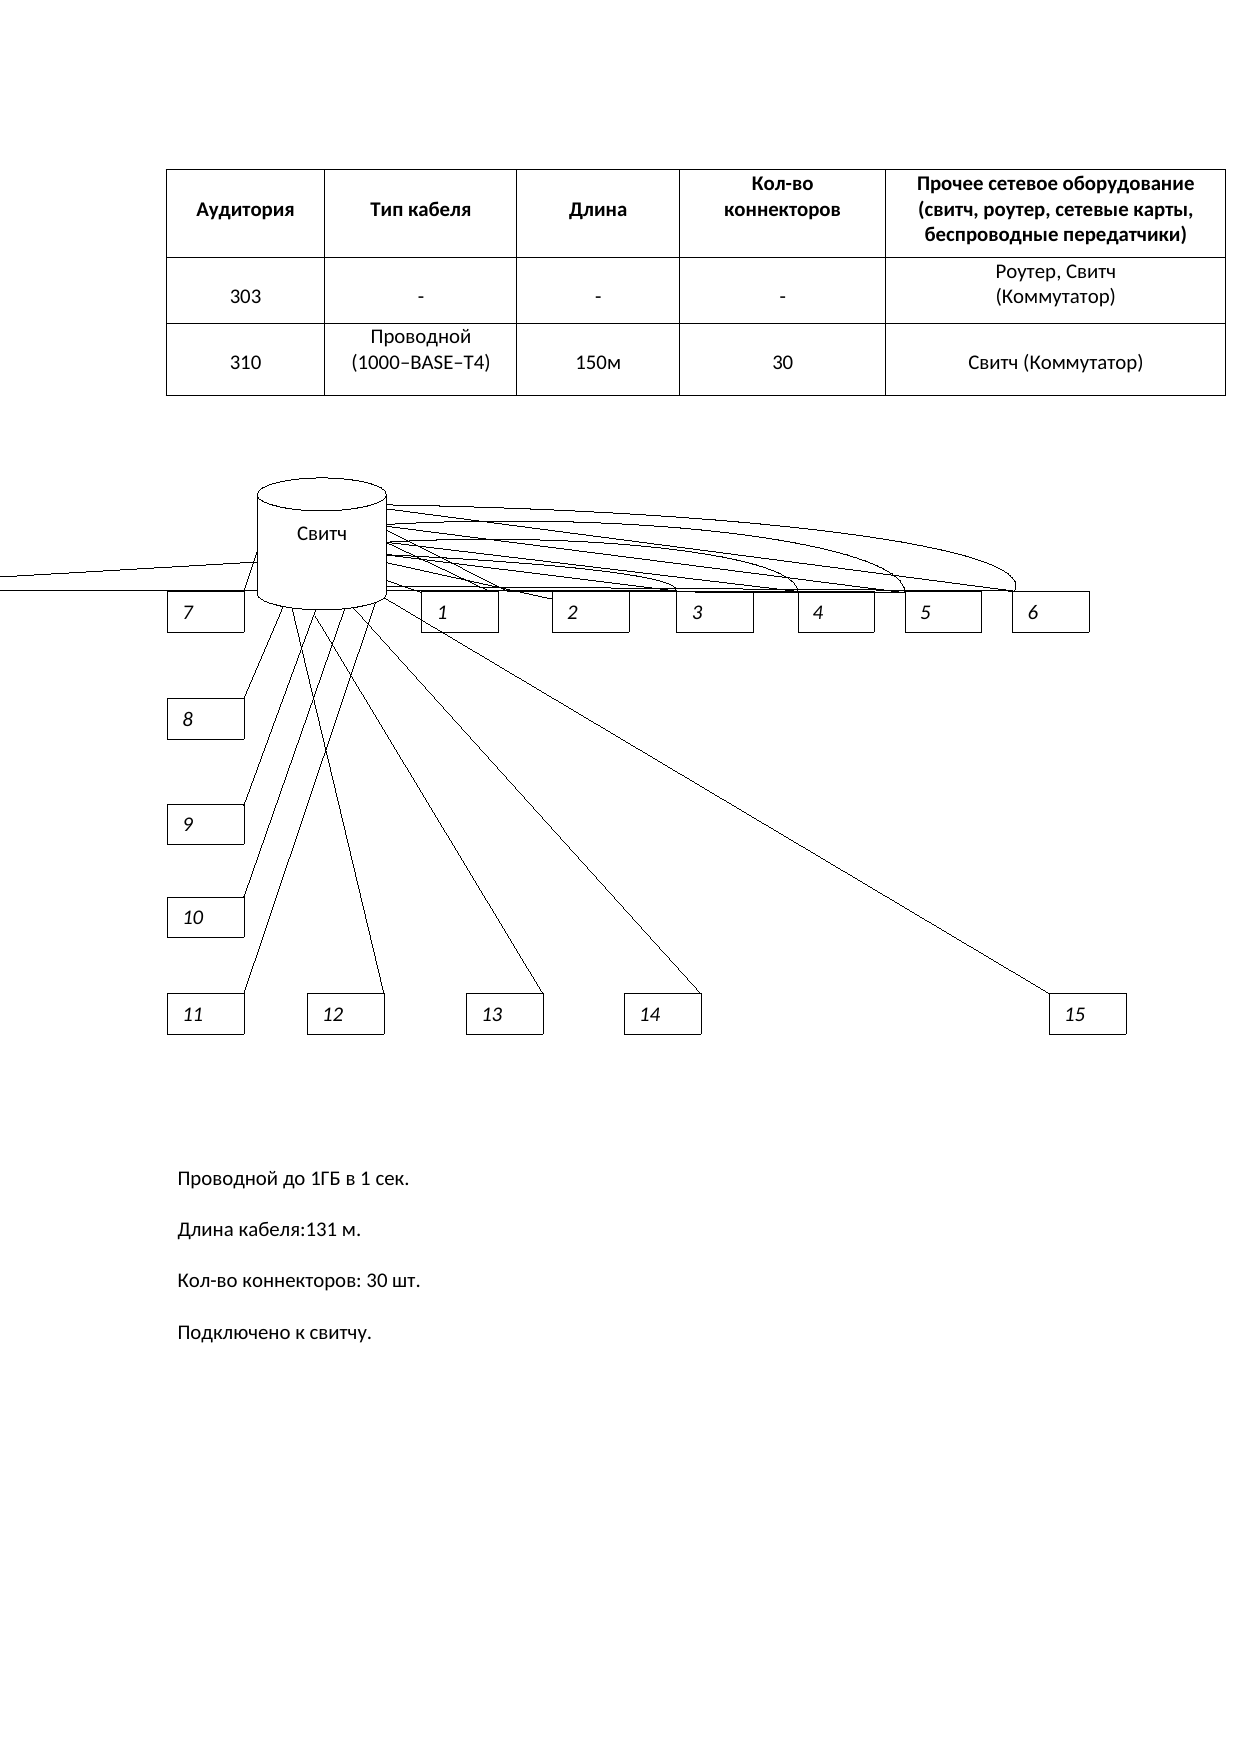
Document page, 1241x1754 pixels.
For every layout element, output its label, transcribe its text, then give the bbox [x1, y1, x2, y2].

table_header Прочее сетевое оборудование (свитч, роутер, сетевые карты, беспроводные передатчики) [886, 170, 1225, 257]
table_header Тип кабеля [325, 170, 516, 257]
table_cell Свитч (Коммутатор) [886, 324, 1225, 395]
table_cell 150м [517, 324, 679, 395]
table_cell Роутер, Свитч (Коммутатор) [886, 258, 1225, 323]
text Кол-во коннекторов: 30 шт. [177, 1268, 1152, 1293]
table_cell 310 [167, 324, 324, 395]
table_cell - [325, 258, 516, 323]
text Проводной до 1ГБ в 1 сек. [177, 1165, 1152, 1191]
table_header Аудитория [167, 170, 324, 257]
text Длина кабеля:131 м. [177, 1216, 1152, 1242]
table_cell - [517, 258, 679, 323]
table_cell - [680, 258, 885, 323]
table_cell 30 [680, 324, 885, 395]
text Подключено к свитчу. [177, 1319, 1152, 1344]
table_header Кол-во коннекторов [680, 170, 885, 257]
table_cell Проводной (1000–BASE–T4) [325, 324, 516, 395]
table_header Длина [517, 170, 679, 257]
table_cell 303 [167, 258, 324, 323]
